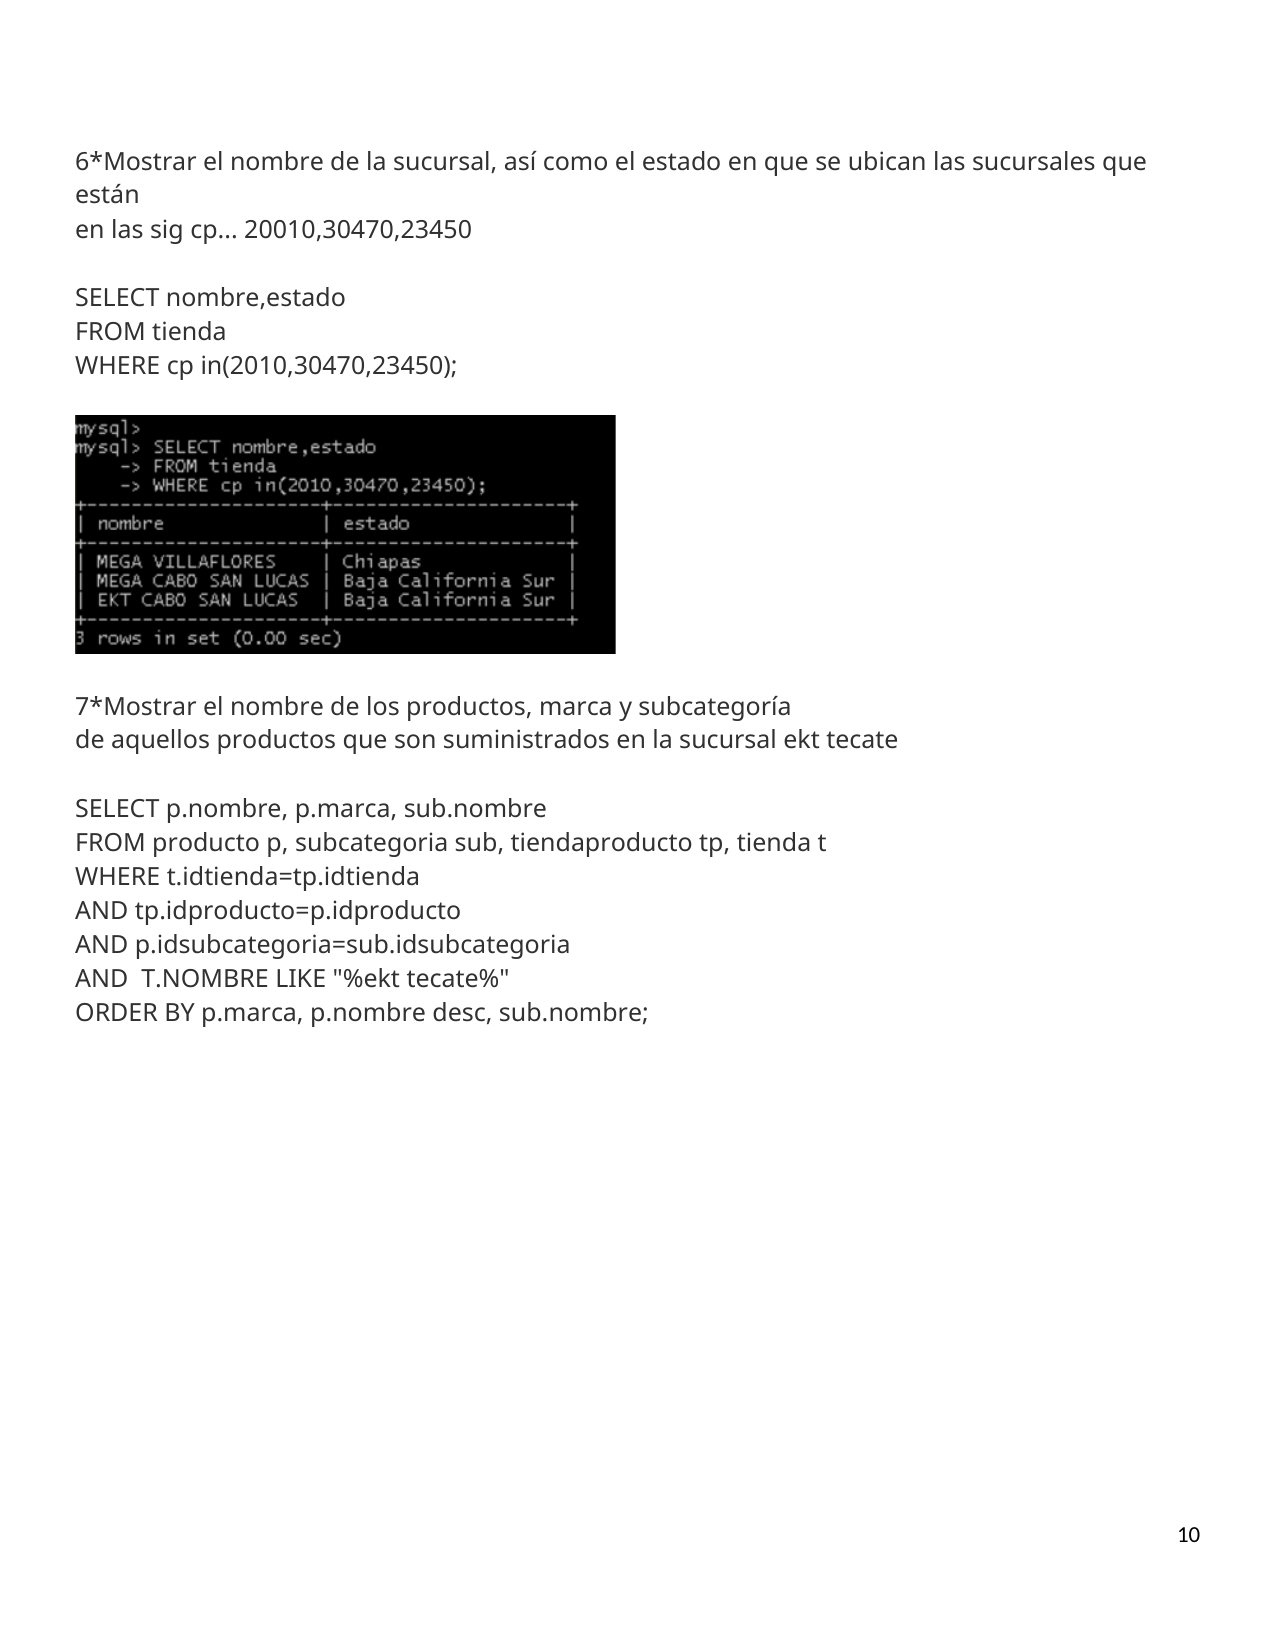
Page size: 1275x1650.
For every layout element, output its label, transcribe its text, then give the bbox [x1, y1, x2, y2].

text AND tp.idproducto=p.idproducto [75, 892, 1200, 927]
text 7*Mostrar el nombre de los productos, marca y subcategoría [75, 688, 1200, 722]
text AND T.NOMBRE LIKE "%ekt tecate%" [75, 961, 1200, 995]
text SELECT p.nombre, p.marca, sub.nombre [75, 790, 1200, 824]
text 6*Mostrar el nombre de la sucursal, así como el estado en que se ubican las sucursales que están [75, 143, 1200, 211]
text AND p.idsubcategoria=sub.idsubcategoria [75, 927, 1200, 961]
text de aquellos productos que son suministrados en la sucursal ekt tecate [75, 722, 1200, 756]
text en las sig cp... 20010,30470,23450 [75, 211, 1200, 245]
text FROM producto p, subcategoria sub, tiendaproducto tp, tienda t [75, 824, 1200, 858]
text FROM tienda [75, 313, 1200, 347]
text SELECT nombre,estado [75, 279, 1200, 313]
picture [75, 415, 616, 654]
text ORDER BY p.marca, p.nombre desc, sub.nombre; [75, 995, 1200, 1029]
text WHERE cp in(2010,30470,23450); [75, 347, 1200, 382]
text WHERE t.idtienda=tp.idtienda [75, 858, 1200, 892]
